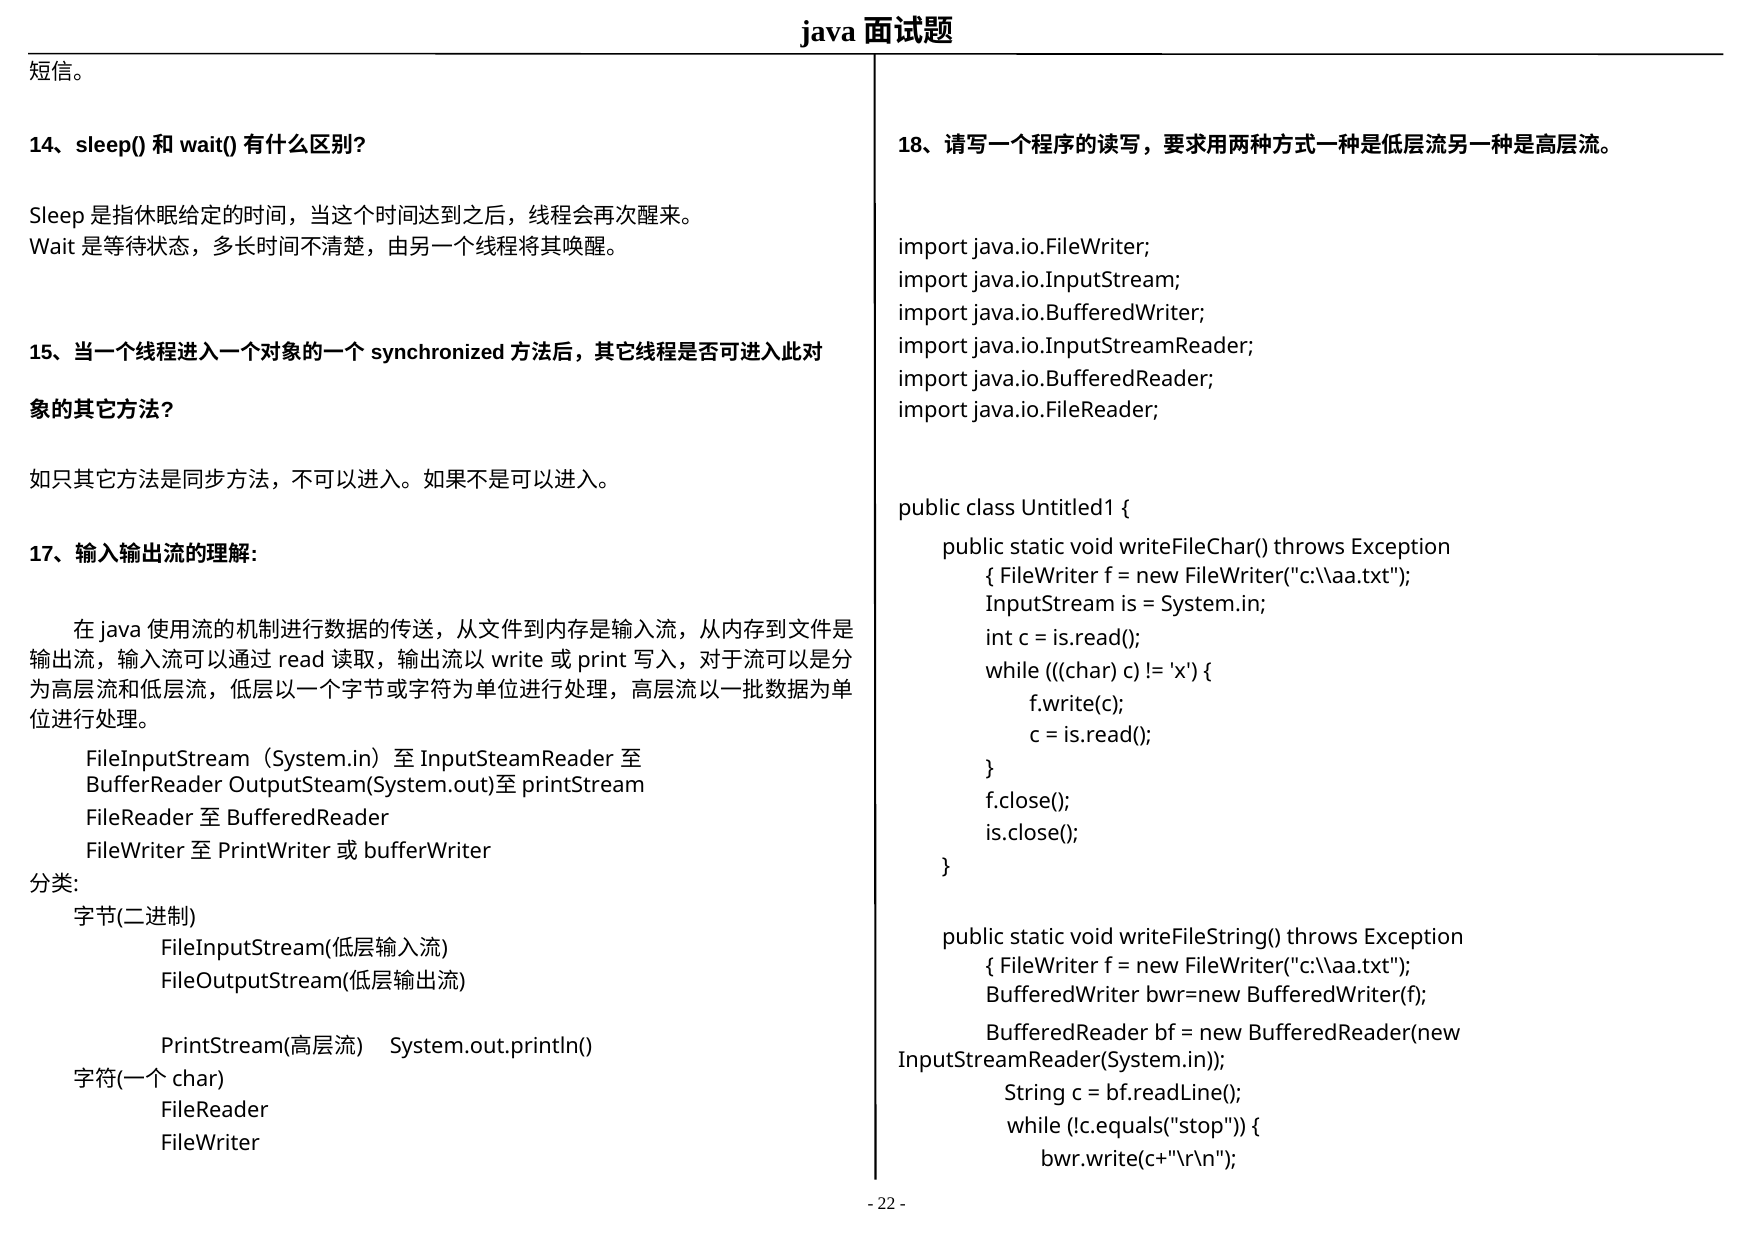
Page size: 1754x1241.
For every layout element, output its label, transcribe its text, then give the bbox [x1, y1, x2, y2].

text Sleep 是指休眠给定的时间，当这个时间达到之后，线程会再次醒来。 [29, 203, 858, 228]
text import java.io.FileWriter; [898, 235, 1725, 260]
text - 22 - [29, 1193, 1744, 1213]
text FileInputStream(低层输入流) [160, 935, 858, 960]
text 字节(二进制) [73, 904, 858, 929]
text Wait 是等待状态，多长时间不清楚，由另一个线程将其唤醒。 [29, 235, 858, 260]
text FileInputStream（System.in）至 InputSteamReader 至 BufferReader OutputSteam(System.out)至 printStream [85, 745, 756, 798]
text 14、sleep() 和 wait() 有什么区别? [29, 132, 858, 158]
text String c = bf.readLine(); [898, 1081, 1348, 1106]
text int c = is.read(); [985, 626, 1725, 651]
text is.close(); [985, 821, 1725, 846]
text public class Untitled1 { [898, 496, 1725, 521]
text 如只其它方法是同步方法，不可以进入。如果不是可以进入。 [29, 468, 858, 493]
text f.write(c); [1029, 691, 1725, 716]
text 在 java 使用流的机制进行数据的传送，从文件到内存是输入流，从内存到文件是输出流，输入流可以通过 read 读取，输出流以 write 或 print 写入，对于流可以是分为高层流和低层流，低层以一个字节或字符为单位进行处理，高层流以一批数据为单位进行处理。 [29, 613, 854, 733]
text import java.io.InputStreamReader; [898, 333, 1725, 358]
text FileReader 至 BufferedReader [85, 806, 858, 831]
text public static void writeFileChar() throws Exception { FileWriter f = new FileWriter("c:\\aa.txt"); InputStream is = System.in; [942, 532, 1523, 617]
text import java.io.FileReader; [898, 397, 1725, 422]
text FileWriter 至 PrintWriter 或 bufferWriter [85, 838, 858, 863]
text c = is.read(); [1029, 722, 1725, 747]
text import java.io.InputStream; [898, 267, 1725, 292]
text 象的其它方法? [29, 396, 858, 422]
text f.close(); [985, 788, 1725, 813]
text } [985, 755, 1725, 780]
text FileWriter [160, 1131, 858, 1156]
text } [942, 854, 1725, 879]
text 短信。 [29, 60, 858, 85]
text bwr.write(c+"\r\n"); [898, 1146, 1379, 1171]
text import java.io.BufferedWriter; [898, 300, 1725, 325]
text while (!c.equals("stop")) { [898, 1113, 1369, 1138]
text import java.io.BufferedReader; [898, 366, 1725, 391]
text 17、输入输出流的理解: [29, 540, 858, 566]
text 15、当一个线程进入一个对象的一个 synchronized 方法后，其它线程是否可进入此对 [29, 339, 858, 365]
text PrintStream(高层流) System.out.println() [160, 1034, 858, 1059]
text while (((char) c) != 'x') { [985, 658, 1725, 683]
text java 面试题 [29, 12, 1725, 48]
text 18、请写一个程序的读写，要求用两种方式一种是低层流另一种是高层流。 [898, 132, 1725, 158]
text public static void writeFileString() throws Exception { FileWriter f = new FileWriter("c:\\aa.txt"); BufferedWriter bwr=new BufferedWriter(f); [942, 921, 1544, 1008]
text FileOutputStream(低层输出流) [160, 968, 858, 993]
text FileReader [160, 1098, 858, 1123]
text 分类: [29, 871, 858, 896]
text BufferedReader bf = new BufferedReader(new InputStreamReader(System.in)); [898, 1020, 1725, 1073]
text 字符(一个 char) [73, 1067, 858, 1092]
